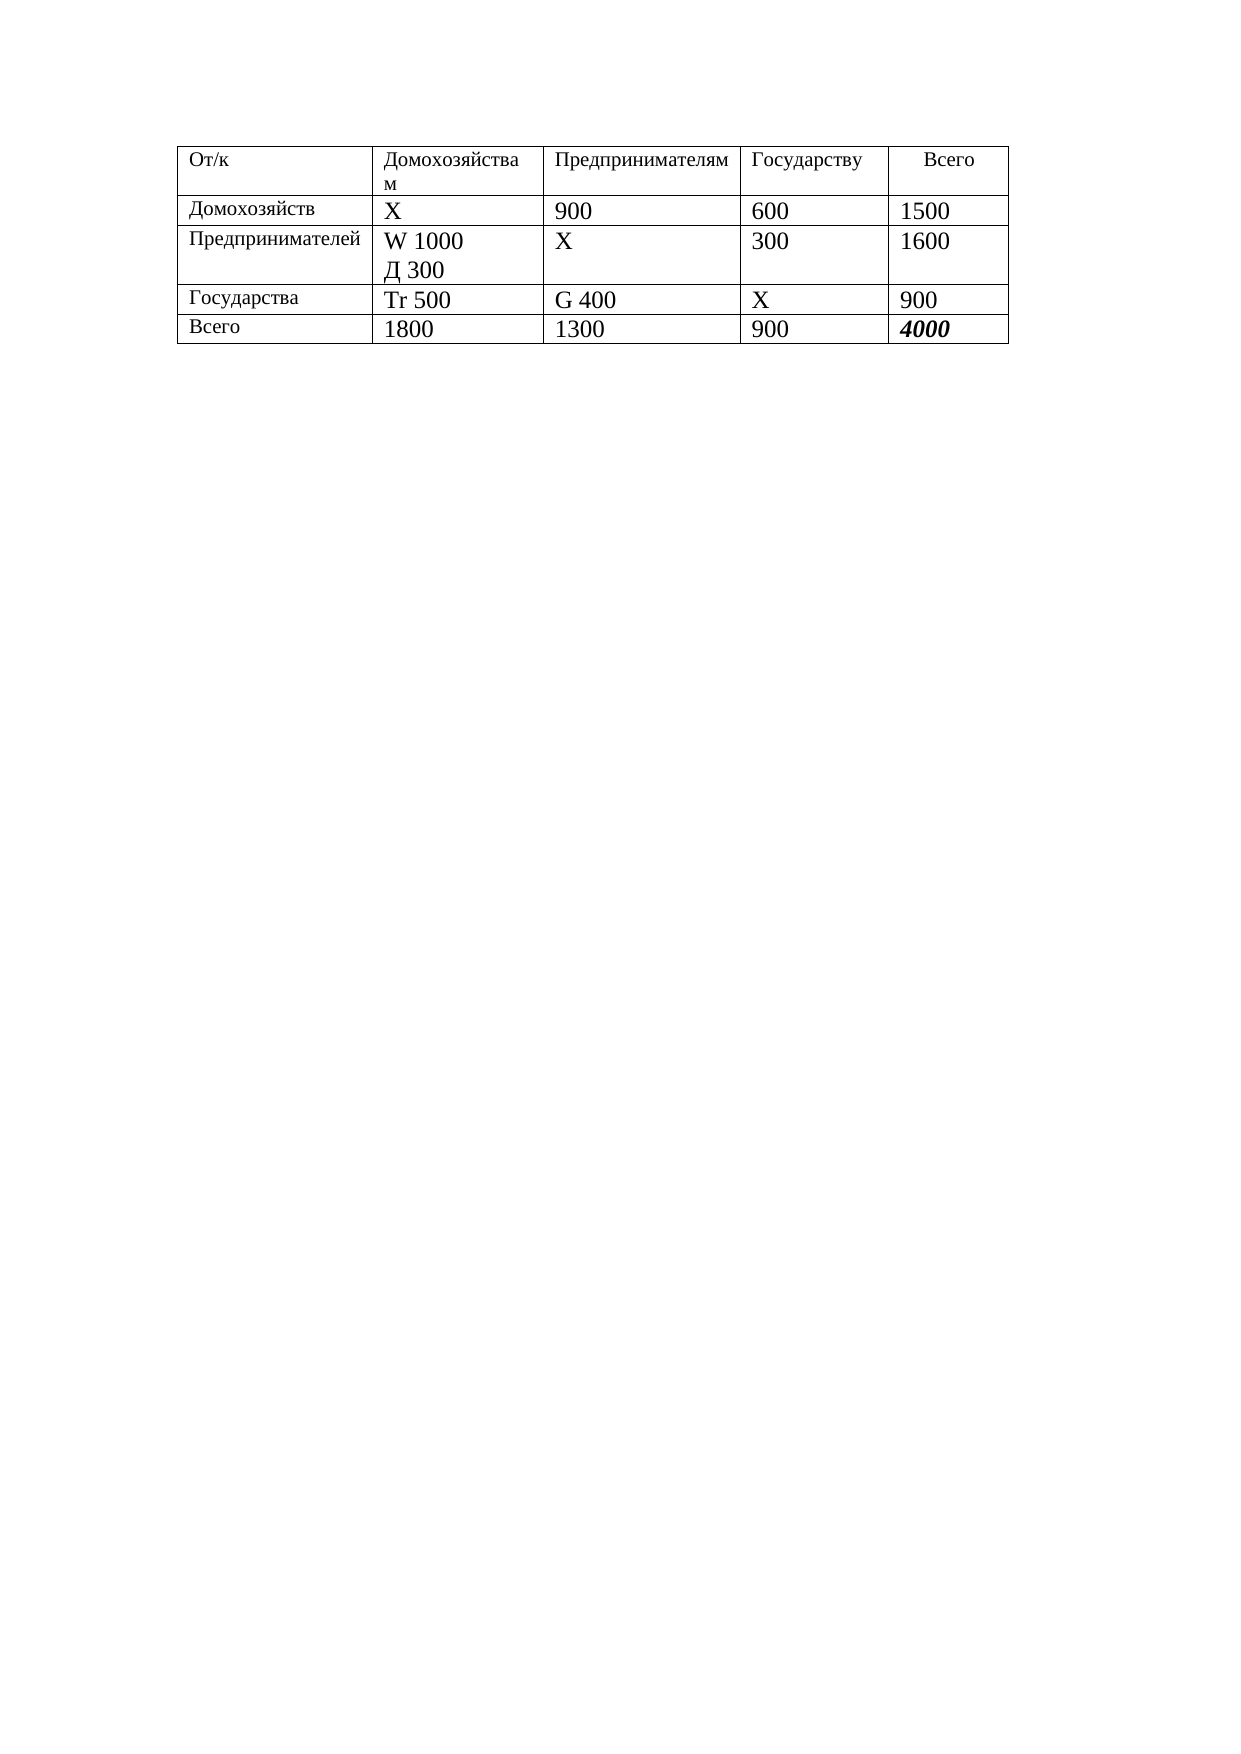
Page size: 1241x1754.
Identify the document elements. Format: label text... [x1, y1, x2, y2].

table_cell Предпринимателей [178, 226, 372, 284]
table_cell 600 [741, 196, 888, 225]
table_cell 900 [889, 285, 1008, 313]
table_cell 1600 [889, 226, 1008, 284]
table_cell 300 [741, 226, 888, 284]
table_cell Государства [178, 285, 372, 313]
table_cell X [741, 285, 888, 313]
table_cell 900 [544, 196, 740, 225]
table_cell 900 [741, 315, 888, 343]
table_cell 1500 [889, 196, 1008, 225]
table_header Предпринимателям [544, 147, 740, 195]
table_cell Всего [178, 315, 372, 343]
table_header От/к [178, 147, 372, 195]
table_cell Tr 500 [373, 285, 543, 313]
table_header Домохозяйствам [373, 147, 543, 195]
table_cell W 1000 Д 300 [373, 226, 543, 284]
table_cell Домохозяйств [178, 196, 372, 225]
table_cell 1800 [373, 315, 543, 343]
table_header Государству [741, 147, 888, 195]
table_cell X [373, 196, 543, 225]
table_header Всего [889, 147, 1008, 195]
table_cell X [544, 226, 740, 284]
table_cell 4000 [889, 315, 1008, 343]
table_cell G 400 [544, 285, 740, 313]
table_cell 1300 [544, 315, 740, 343]
